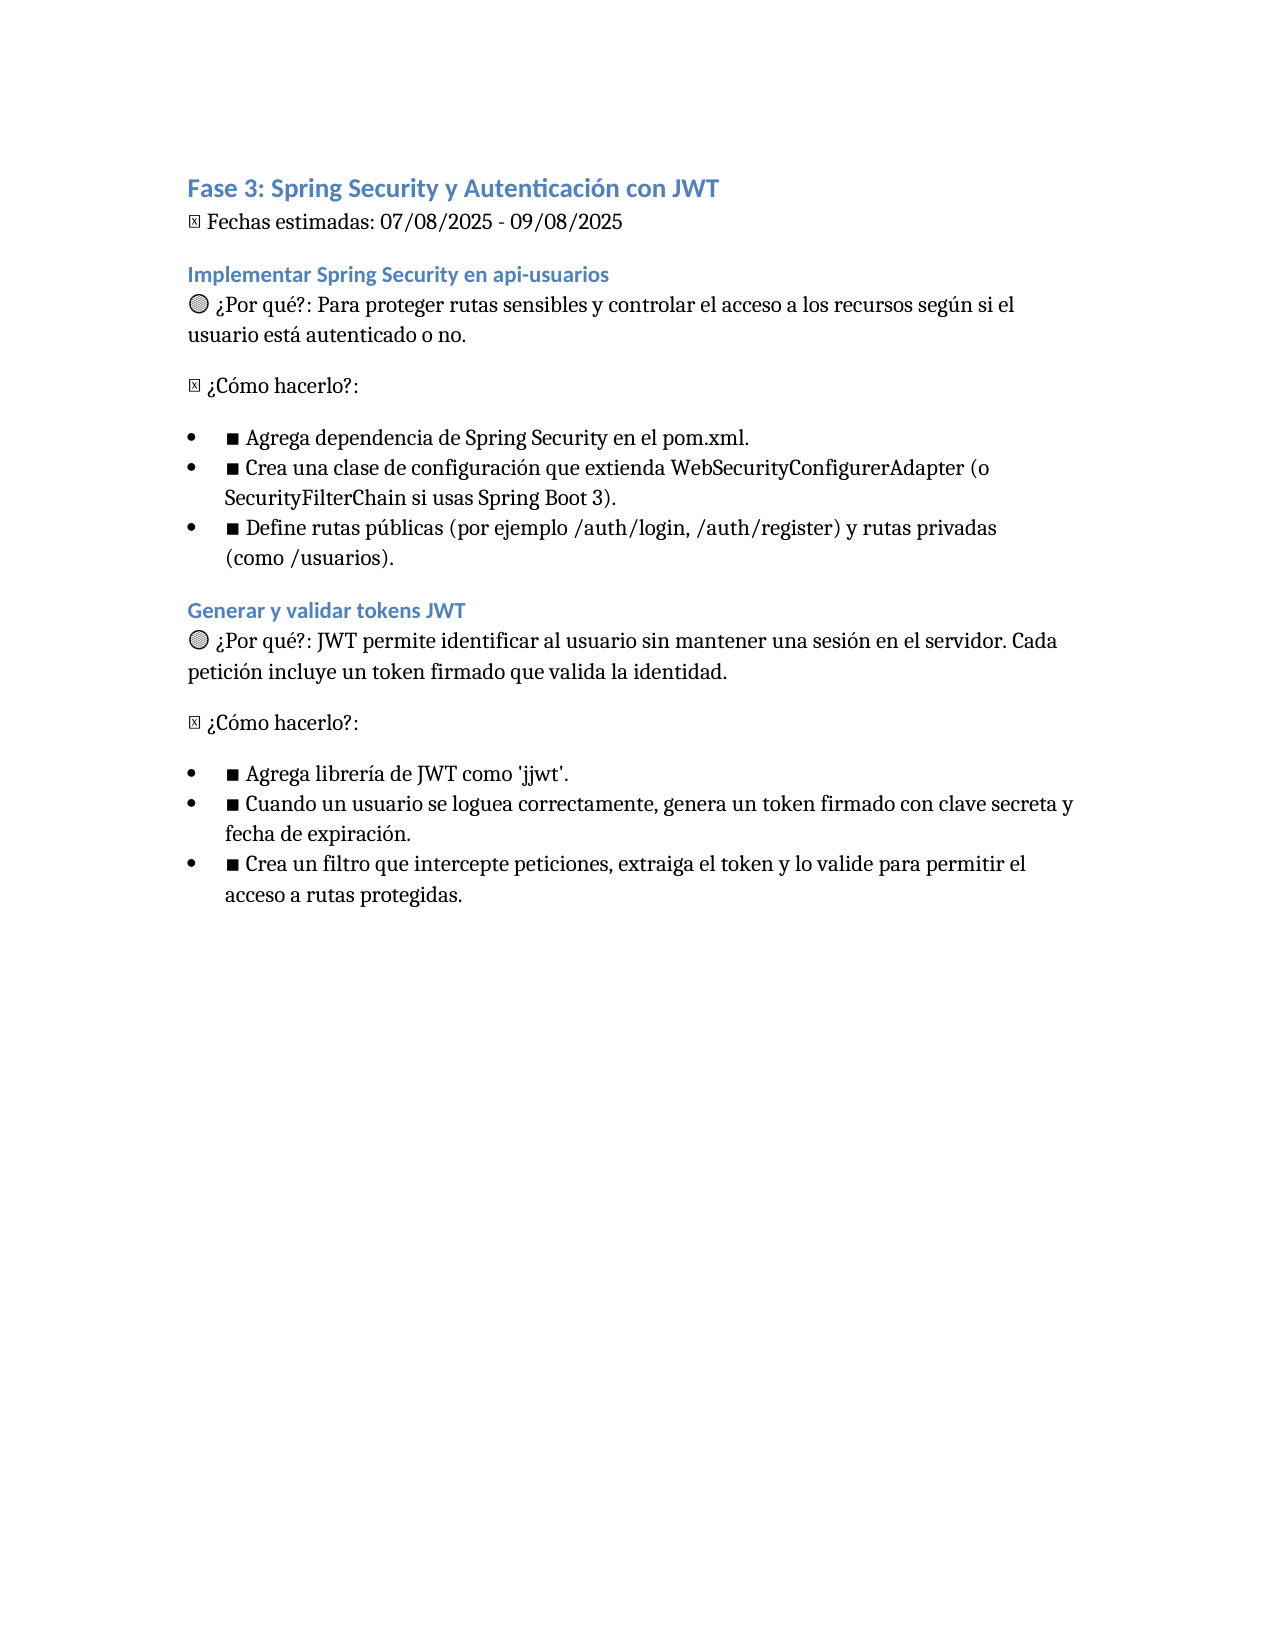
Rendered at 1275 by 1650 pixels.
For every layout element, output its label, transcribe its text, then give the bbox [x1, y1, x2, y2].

text 🟡 ¿Por qué?: JWT permite identificar al usuario sin mantener una sesión en el servidor. Cada petición incluye un token firmado que valida la identidad. [187, 628, 1087, 685]
subtitle Generar y validar tokens JWT [187, 596, 1087, 624]
list ▪ Agrega dependencia de Spring Security en el pom.xml. [187, 424, 1087, 451]
text 🔧 ¿Cómo hacerlo?: [187, 373, 1087, 399]
list ▪ Crea un filtro que intercepte peticiones, extraiga el token y lo valide para permitir el acceso a rutas protegidas. [187, 851, 1087, 908]
text 🔧 ¿Cómo hacerlo?: [187, 709, 1087, 736]
subtitle Implementar Spring Security en api-usuarios [187, 260, 1087, 288]
subtitle Fase 3: Spring Security y Autenticación con JWT [187, 171, 1087, 204]
list ▪ Define rutas públicas (por ejemplo /auth/login, /auth/register) y rutas privadas (como /usuarios). [187, 515, 1087, 571]
list ▪ Cuando un usuario se loguea correctamente, genera un token firmado con clave secreta y fecha de expiración. [187, 791, 1087, 847]
list ▪ Crea una clase de configuración que extienda WebSecurityConfigurerAdapter (o SecurityFilterChain si usas Spring Boot 3). [187, 454, 1087, 511]
list ▪ Agrega librería de JWT como 'jjwt'. [187, 761, 1087, 787]
text 🟡 ¿Por qué?: Para proteger rutas sensibles y controlar el acceso a los recursos según si el usuario está autenticado o no. [187, 292, 1087, 348]
text 📅 Fechas estimadas: 07/08/2025 - 09/08/2025 [187, 209, 1087, 235]
